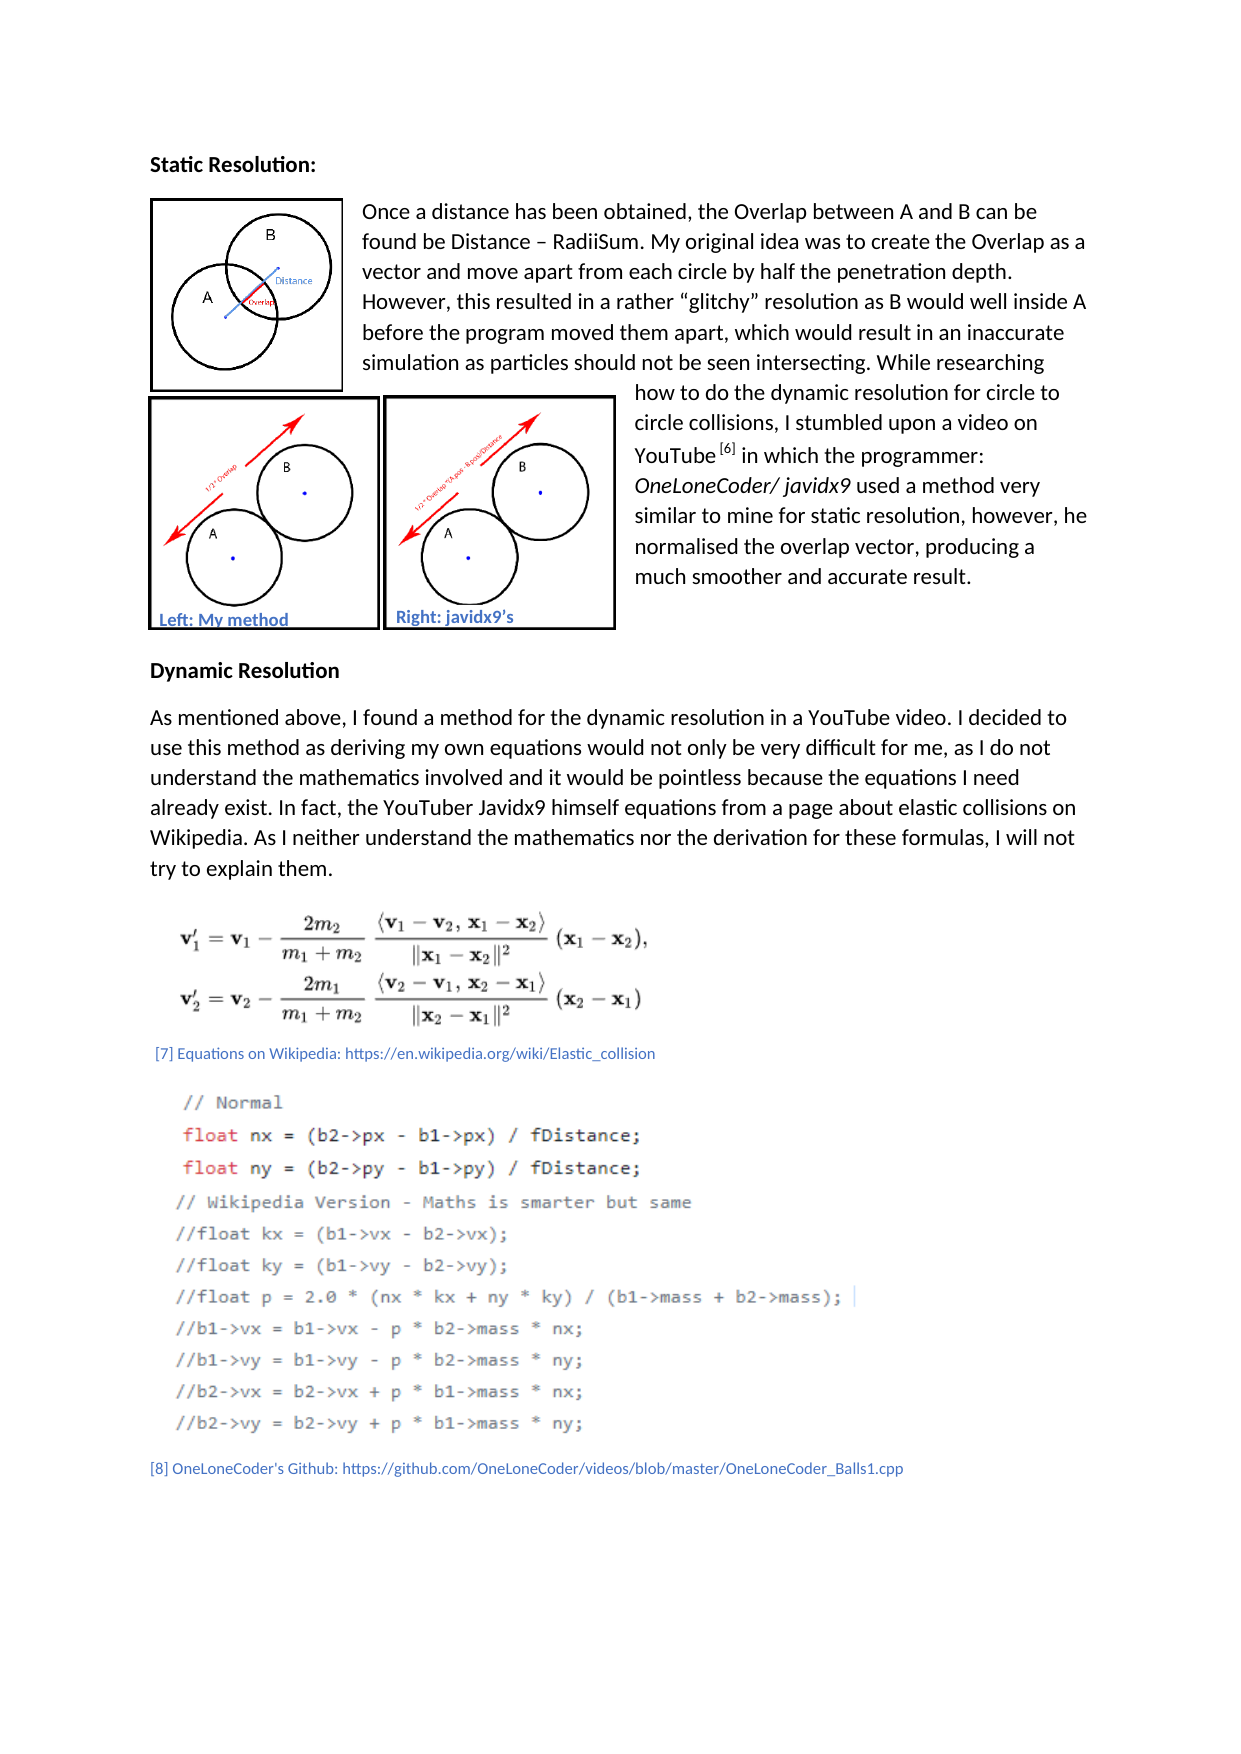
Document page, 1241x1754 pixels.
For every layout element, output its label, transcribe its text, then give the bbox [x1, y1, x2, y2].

picture [383, 395, 616, 630]
picture [150, 198, 343, 392]
picture [153, 904, 669, 1037]
picture [148, 396, 380, 630]
picture [154, 1088, 897, 1449]
text Static Resolution: [150, 150, 1090, 178]
text As mentioned above, I found a method for the dynamic resolution in a YouTube video. I decided to use this method as deriving my own equations would not only be very difficult for me, as I do not understand the mathematics involved and it would be pointless because the equations I need already exist. In fact, the YouTuber Javidx9 himself equations from a page about elastic collisions on Wikipedia. As I neither understand the mathematics nor the derivation for these formulas, I will not try to explain them. [150, 703, 1090, 882]
text Dynamic Resolution [150, 656, 1090, 684]
